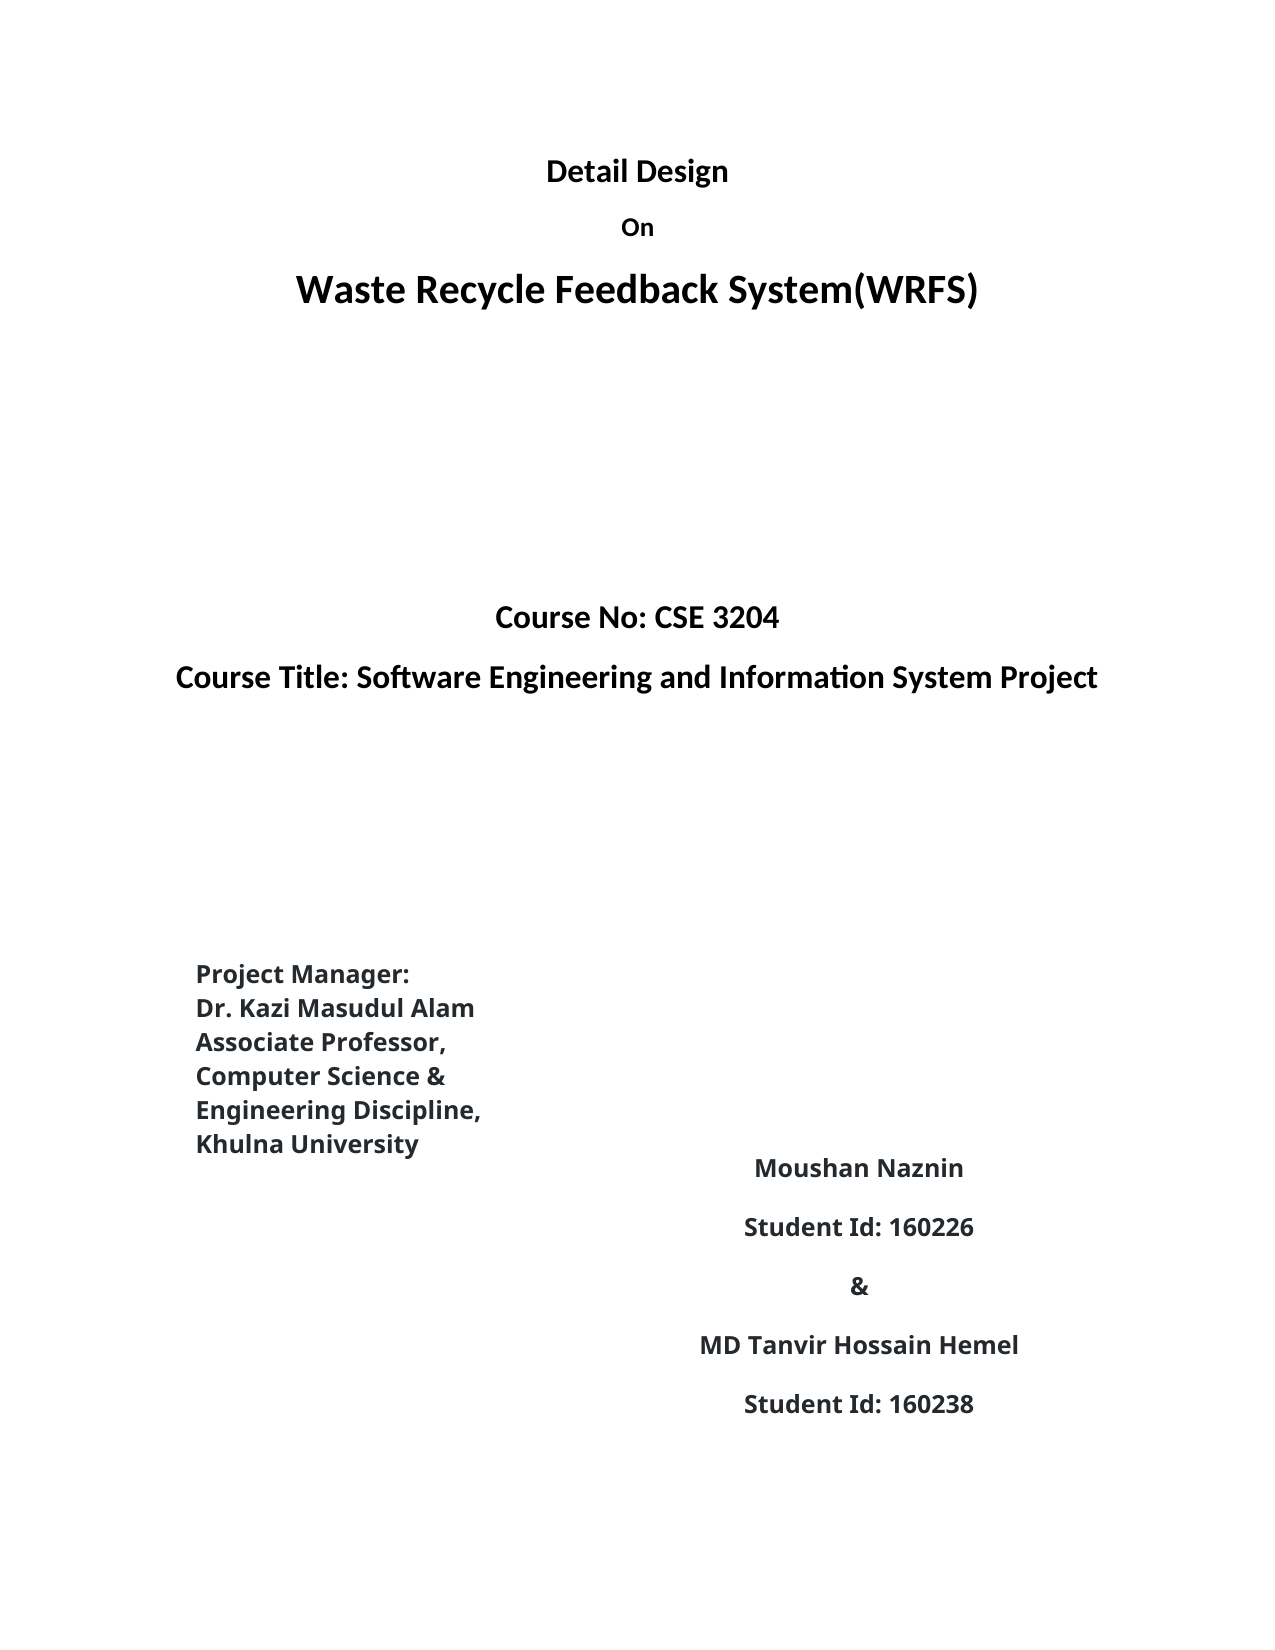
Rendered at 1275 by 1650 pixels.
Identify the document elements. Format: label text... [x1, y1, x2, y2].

text On [150, 211, 1125, 244]
text Course Title: Software Engineering and Information System Project [150, 657, 1125, 697]
text Waste Recycle Feedback System(WRFS) [150, 263, 1125, 314]
text Detail Design [150, 150, 1125, 191]
text Course No: CSE 3204 [150, 596, 1125, 637]
